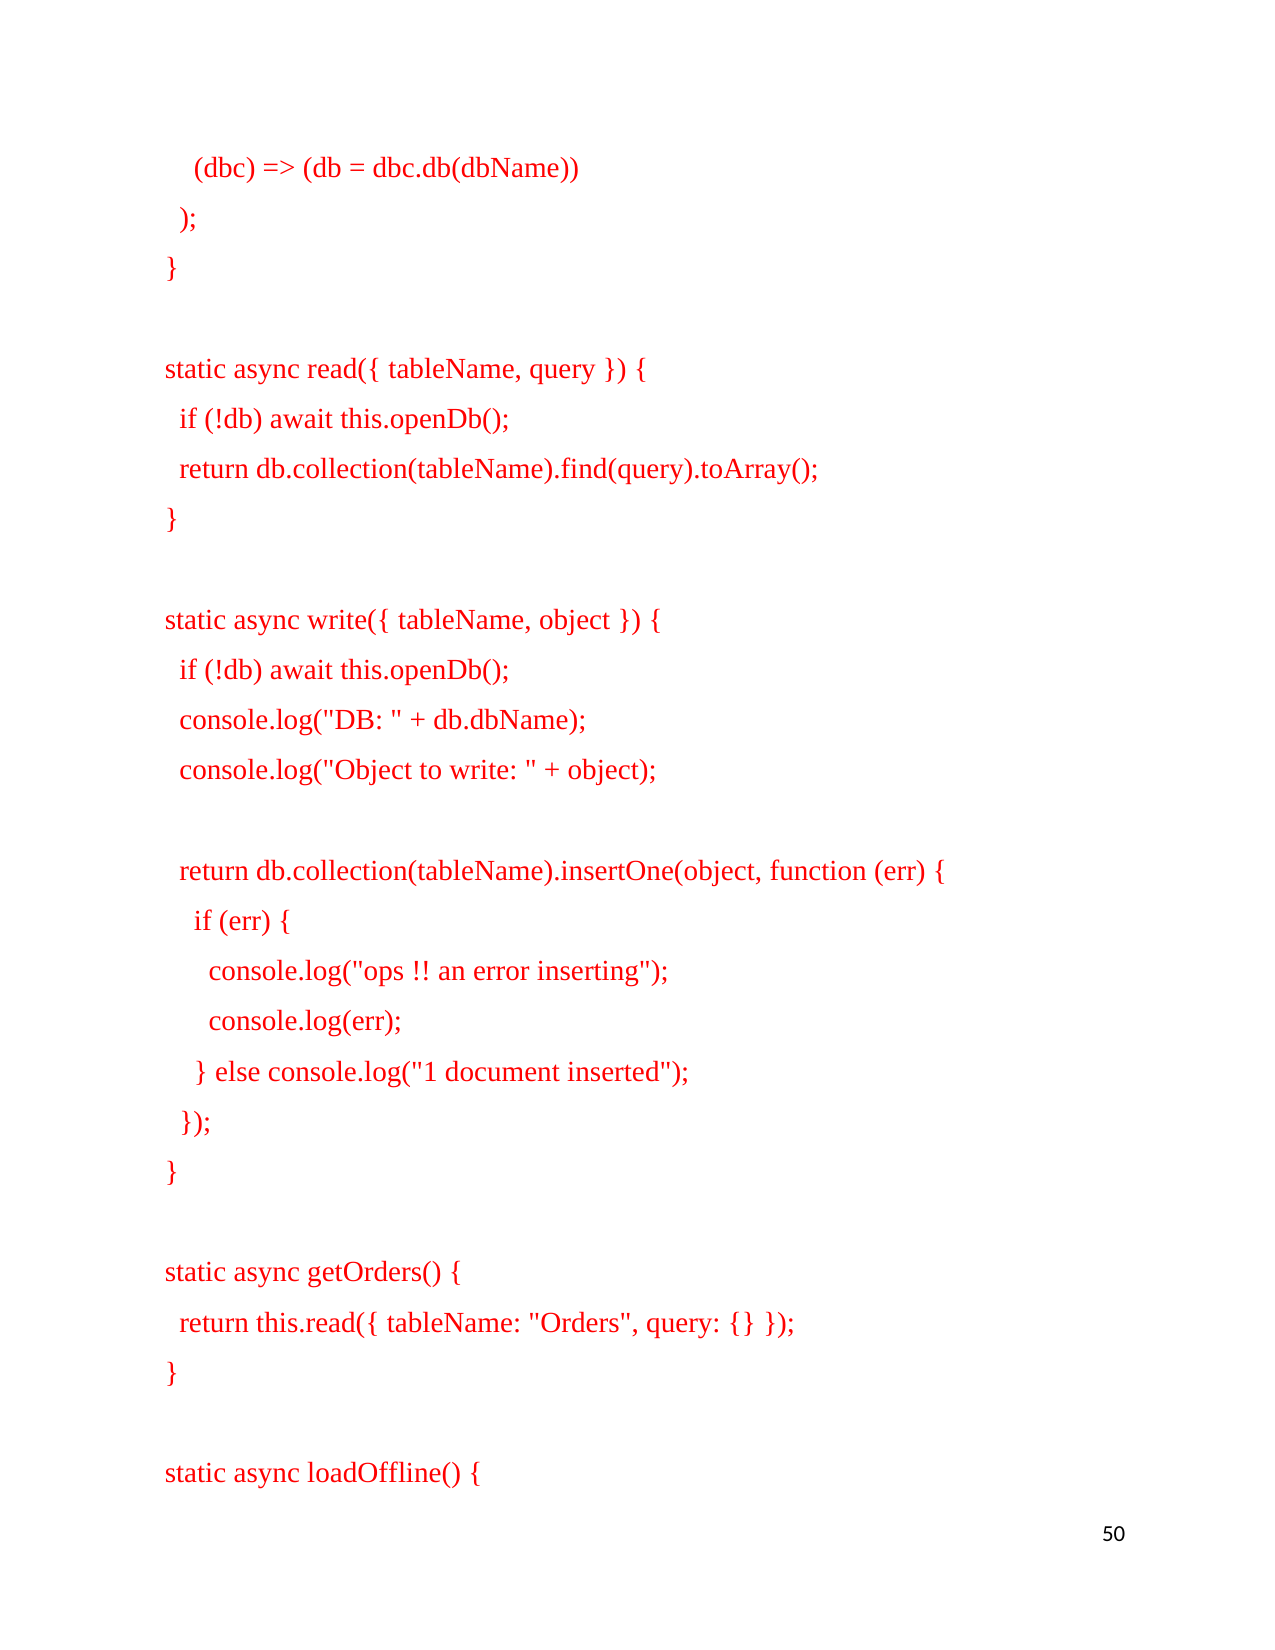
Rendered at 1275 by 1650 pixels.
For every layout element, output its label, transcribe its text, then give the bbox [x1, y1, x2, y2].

text console.log("Object to write: " + object); [150, 752, 1125, 786]
text console.log("DB: " + db.dbName); [150, 702, 1125, 736]
text if (!db) await this.openDb(); [150, 401, 1125, 434]
text if (!db) await this.openDb(); [150, 652, 1125, 686]
text } [150, 1355, 1125, 1388]
text if (err) { [150, 903, 1125, 937]
text } else console.log("1 document inserted"); [150, 1054, 1125, 1087]
text static async getOrders() { [150, 1254, 1125, 1288]
text return db.collection(tableName).find(query).toArray(); [150, 451, 1125, 485]
text (dbc) => (db = dbc.db(dbName)) [150, 150, 1125, 183]
text ); [150, 200, 1125, 234]
text return this.read({ tableName: "Orders", query: {} }); [150, 1305, 1125, 1338]
text console.log(err); [150, 1003, 1125, 1037]
text return db.collection(tableName).insertOne(object, function (err) { [150, 853, 1125, 886]
text } [150, 1154, 1125, 1188]
text } [150, 250, 1125, 284]
text console.log("ops !! an error inserting"); [150, 953, 1125, 987]
text } [150, 501, 1125, 535]
text }); [150, 1104, 1125, 1137]
text static async loadOffline() { [150, 1455, 1125, 1489]
text static async read({ tableName, query }) { [150, 351, 1125, 384]
text static async write({ tableName, object }) { [150, 602, 1125, 635]
